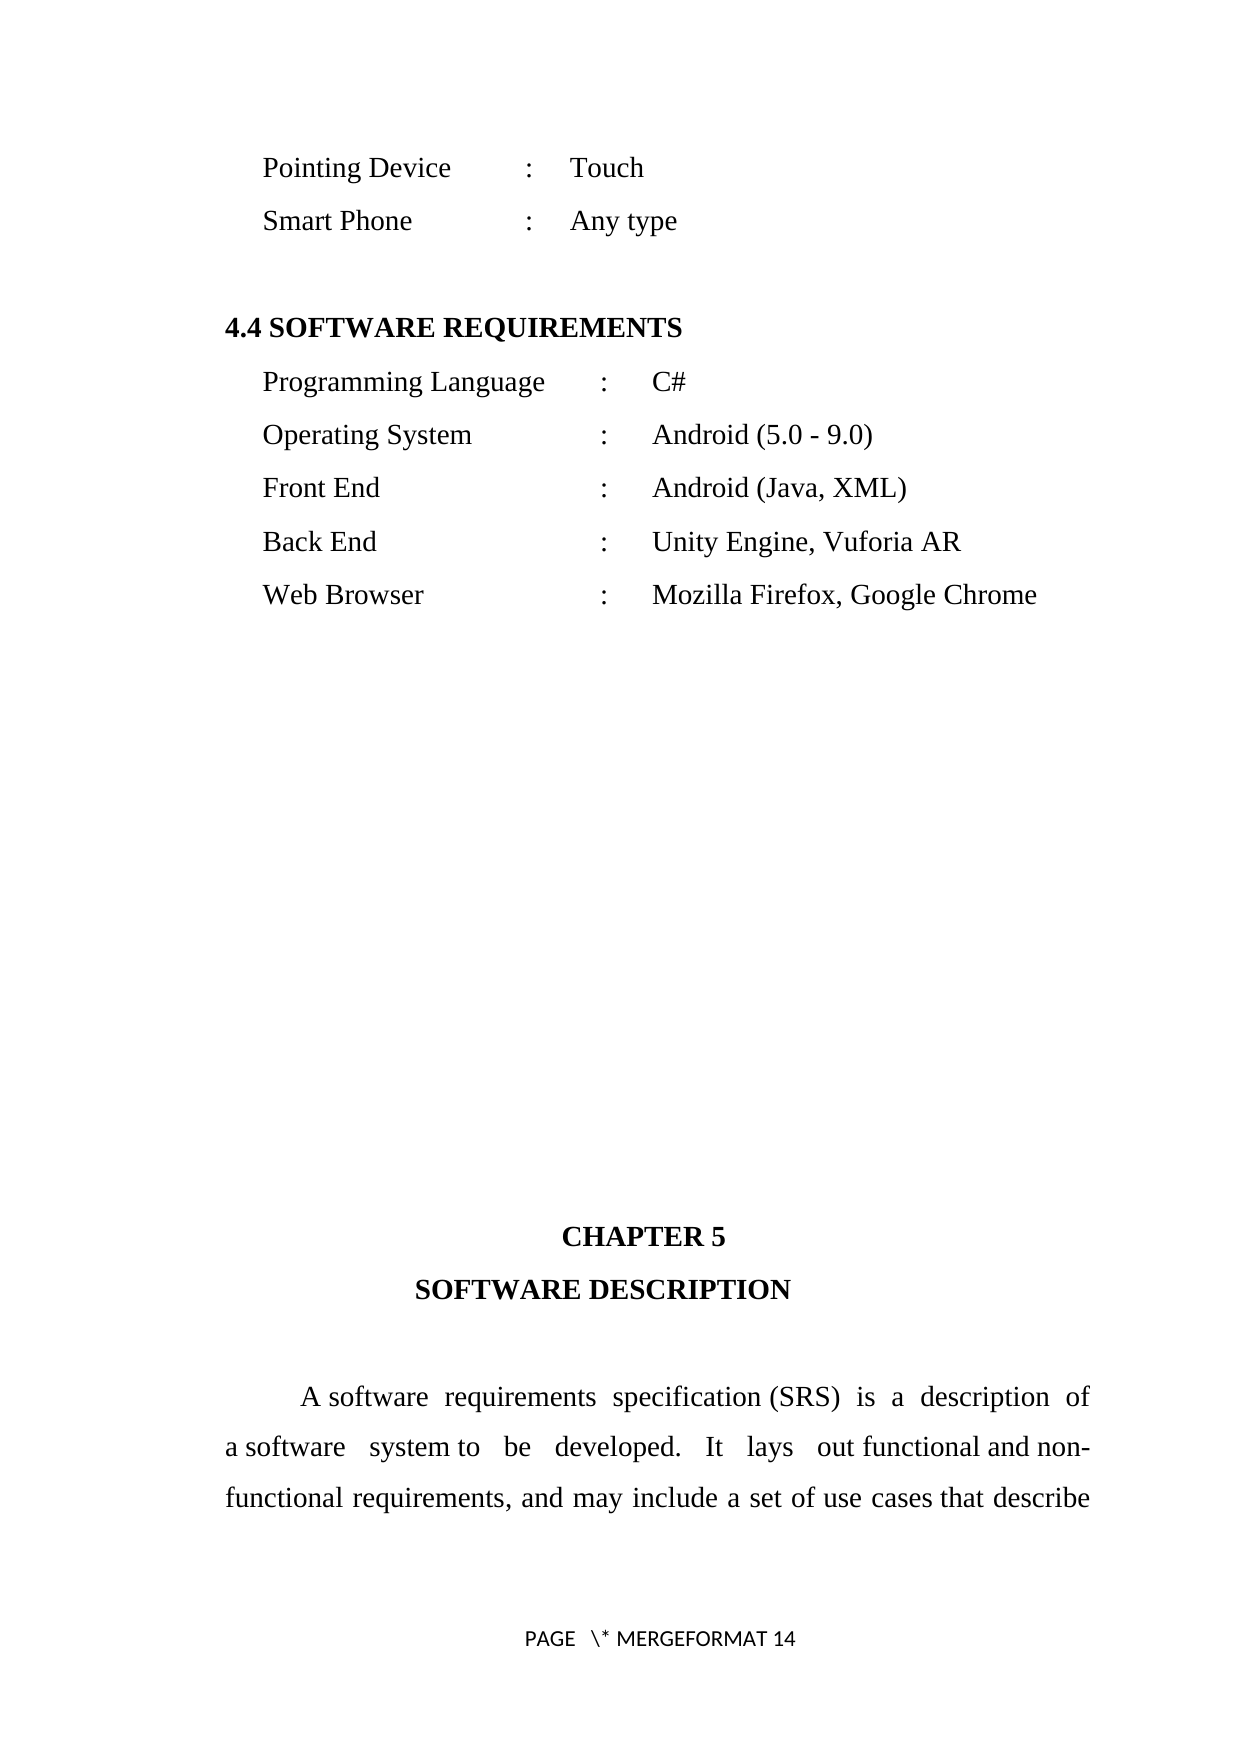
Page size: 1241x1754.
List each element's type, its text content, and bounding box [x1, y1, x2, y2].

text Front End : Android (Java, XML) [262, 471, 1090, 504]
text Programming Language : C# [262, 364, 1090, 397]
text Back End : Unity Engine, Vuforia AR [262, 524, 1090, 558]
text SOFTWARE DESCRIPTION [225, 1272, 1090, 1306]
text Operating System : Android (5.0 - 9.0) [262, 417, 1090, 451]
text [225, 1379, 1090, 1513]
text Web Browser : Mozilla Firefox, Google Chrome [262, 577, 1090, 611]
text CHAPTER 5 [450, 1219, 1090, 1252]
text Pointing Device : Touch [262, 150, 1090, 183]
text 4.4 SOFTWARE REQUIREMENTS [225, 310, 1090, 344]
text Smart Phone : Any type [262, 203, 1090, 237]
